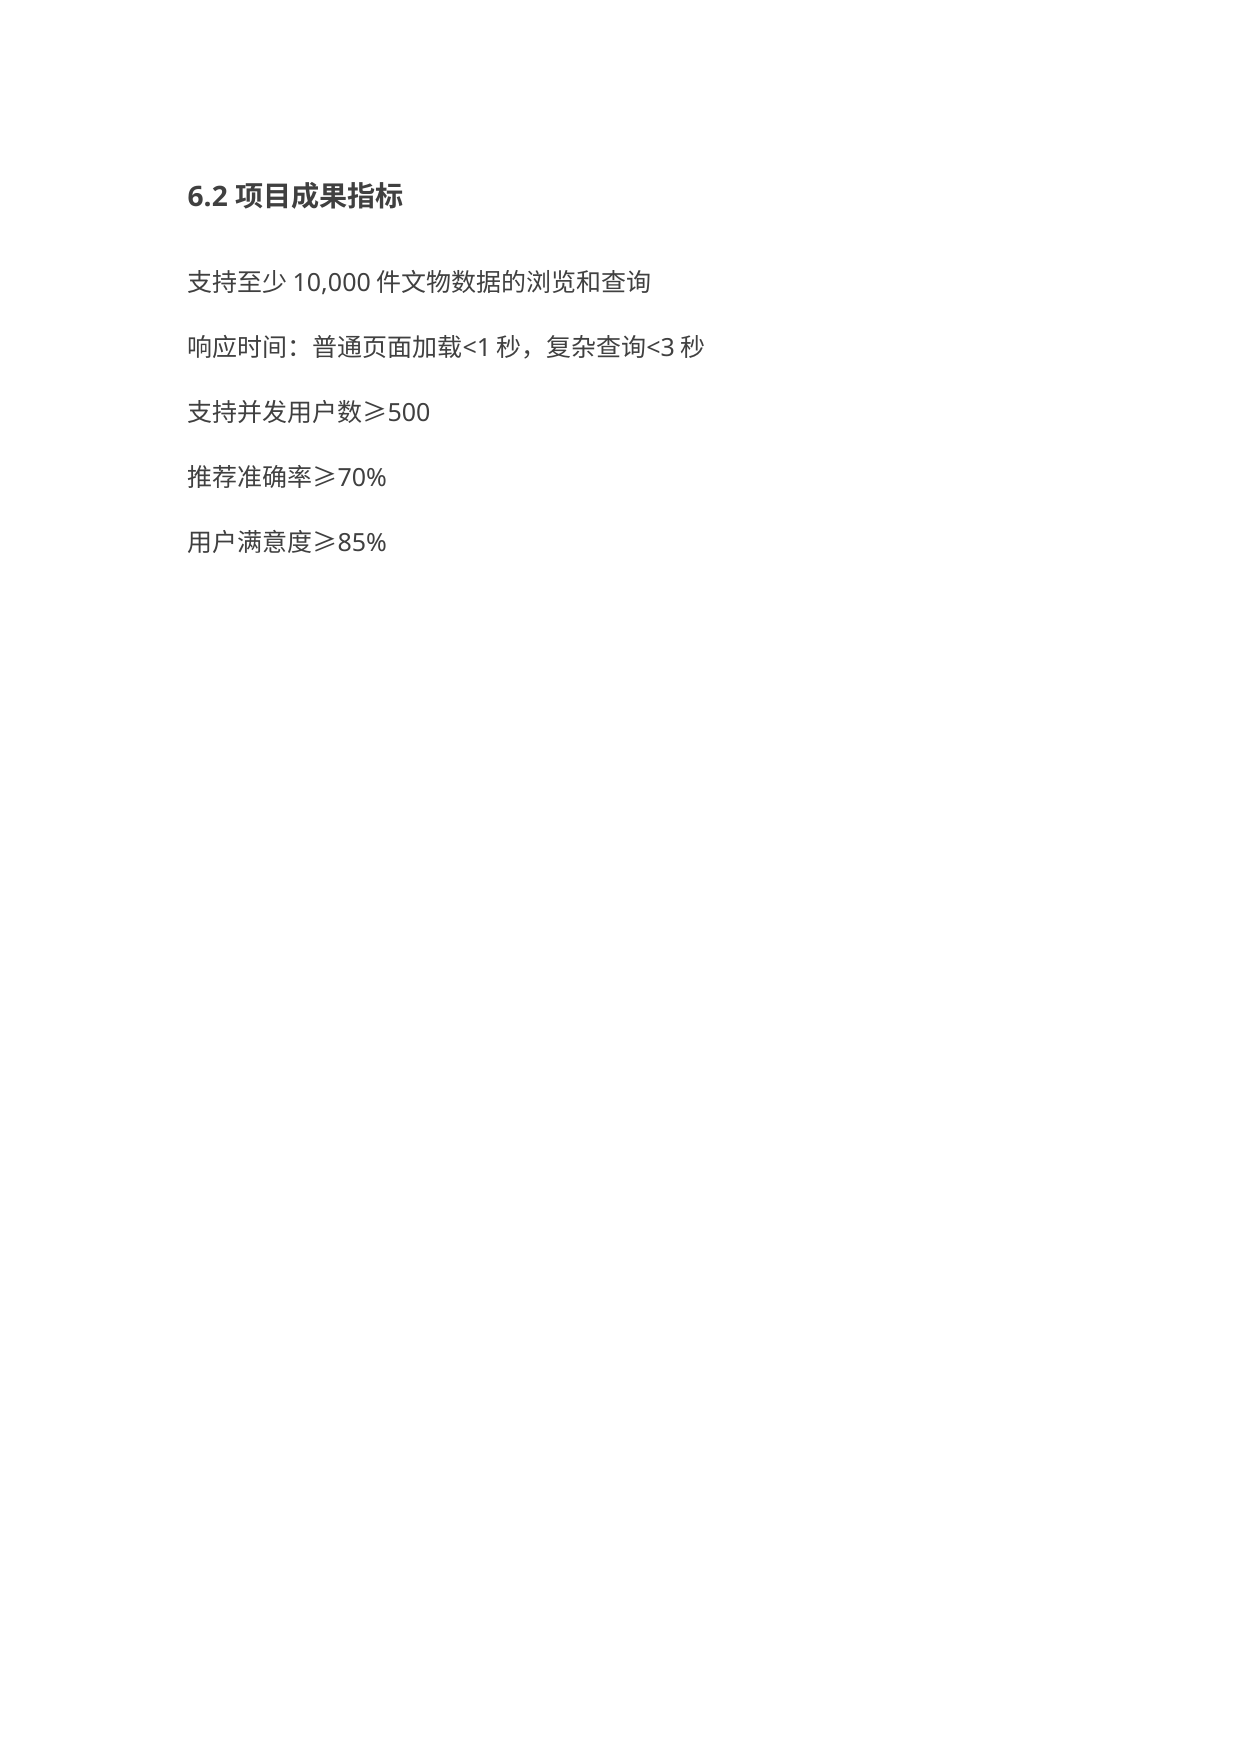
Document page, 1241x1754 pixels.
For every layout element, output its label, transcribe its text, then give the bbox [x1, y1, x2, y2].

text 支持并发用户数≥500 [187, 378, 1053, 443]
text 用户满意度≥85% [187, 508, 1053, 573]
text 支持至少10,000件文物数据的浏览和查询 [187, 248, 1053, 313]
text 响应时间：普通页面加载<1秒，复杂查询<3秒 [187, 313, 1053, 378]
subtitle 6.2 项目成果指标 [187, 162, 1053, 227]
text 推荐准确率≥70% [187, 443, 1053, 508]
